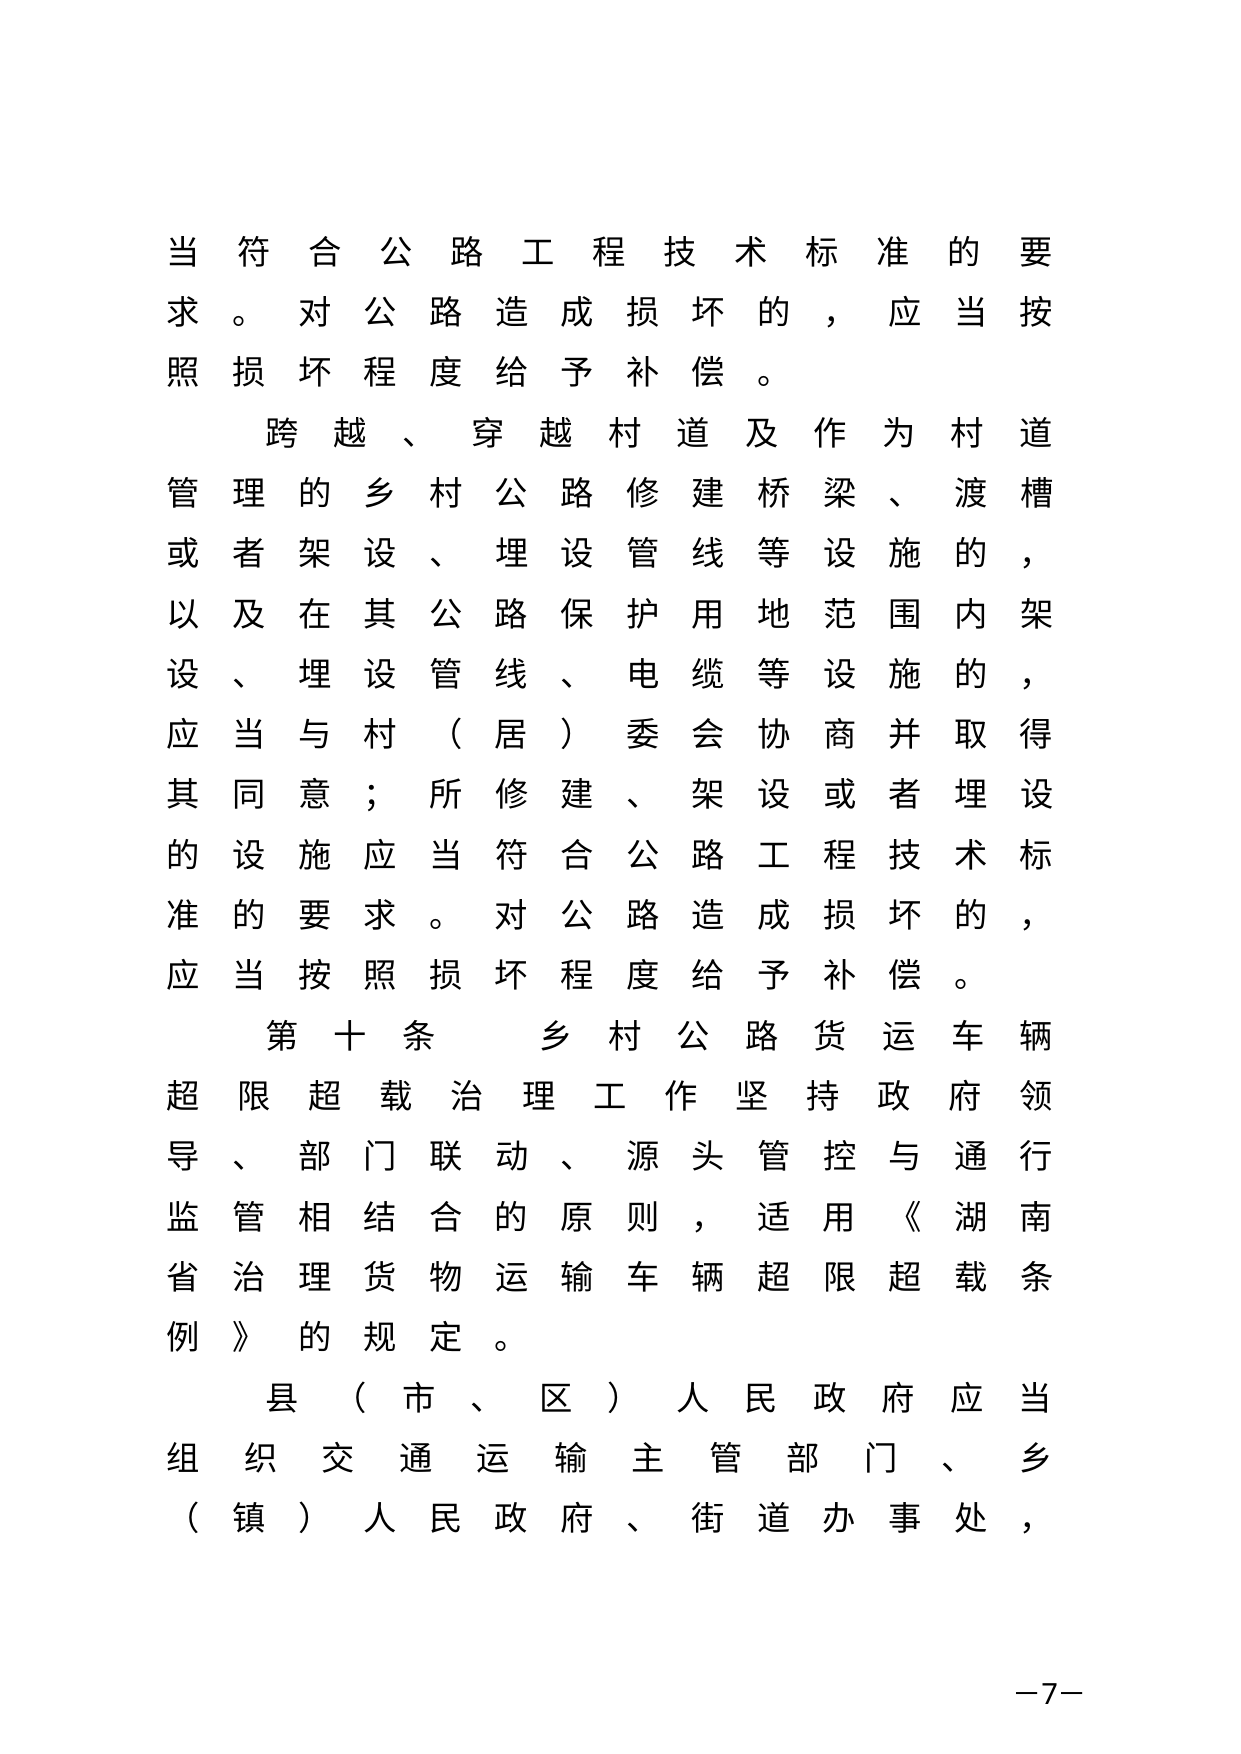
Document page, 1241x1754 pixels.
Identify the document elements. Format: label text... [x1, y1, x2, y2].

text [167, 1365, 1085, 1546]
text 跨越、穿越村道及作为村道管理的乡村公路修建桥梁、渡槽或者架设、埋设管线等设施的，以及在其公路保护用地范围内架设、埋设管线、电缆等设施的，应当与村（居）委会协商并取得其同意；所修建、架设或者埋设的设施应当符合公路工程技术标准的要求。对公路造成损坏的，应当按照损坏程度给予补偿。 [167, 400, 1085, 1003]
text 第十条 乡村公路货运车辆超限超载治理工作坚持政府领导、部门联动、源头管控与通行监管相结合的原则，适用《湖南省治理货物运输车辆超限超载条例》的规定。 [167, 1003, 1085, 1365]
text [167, 219, 1085, 400]
